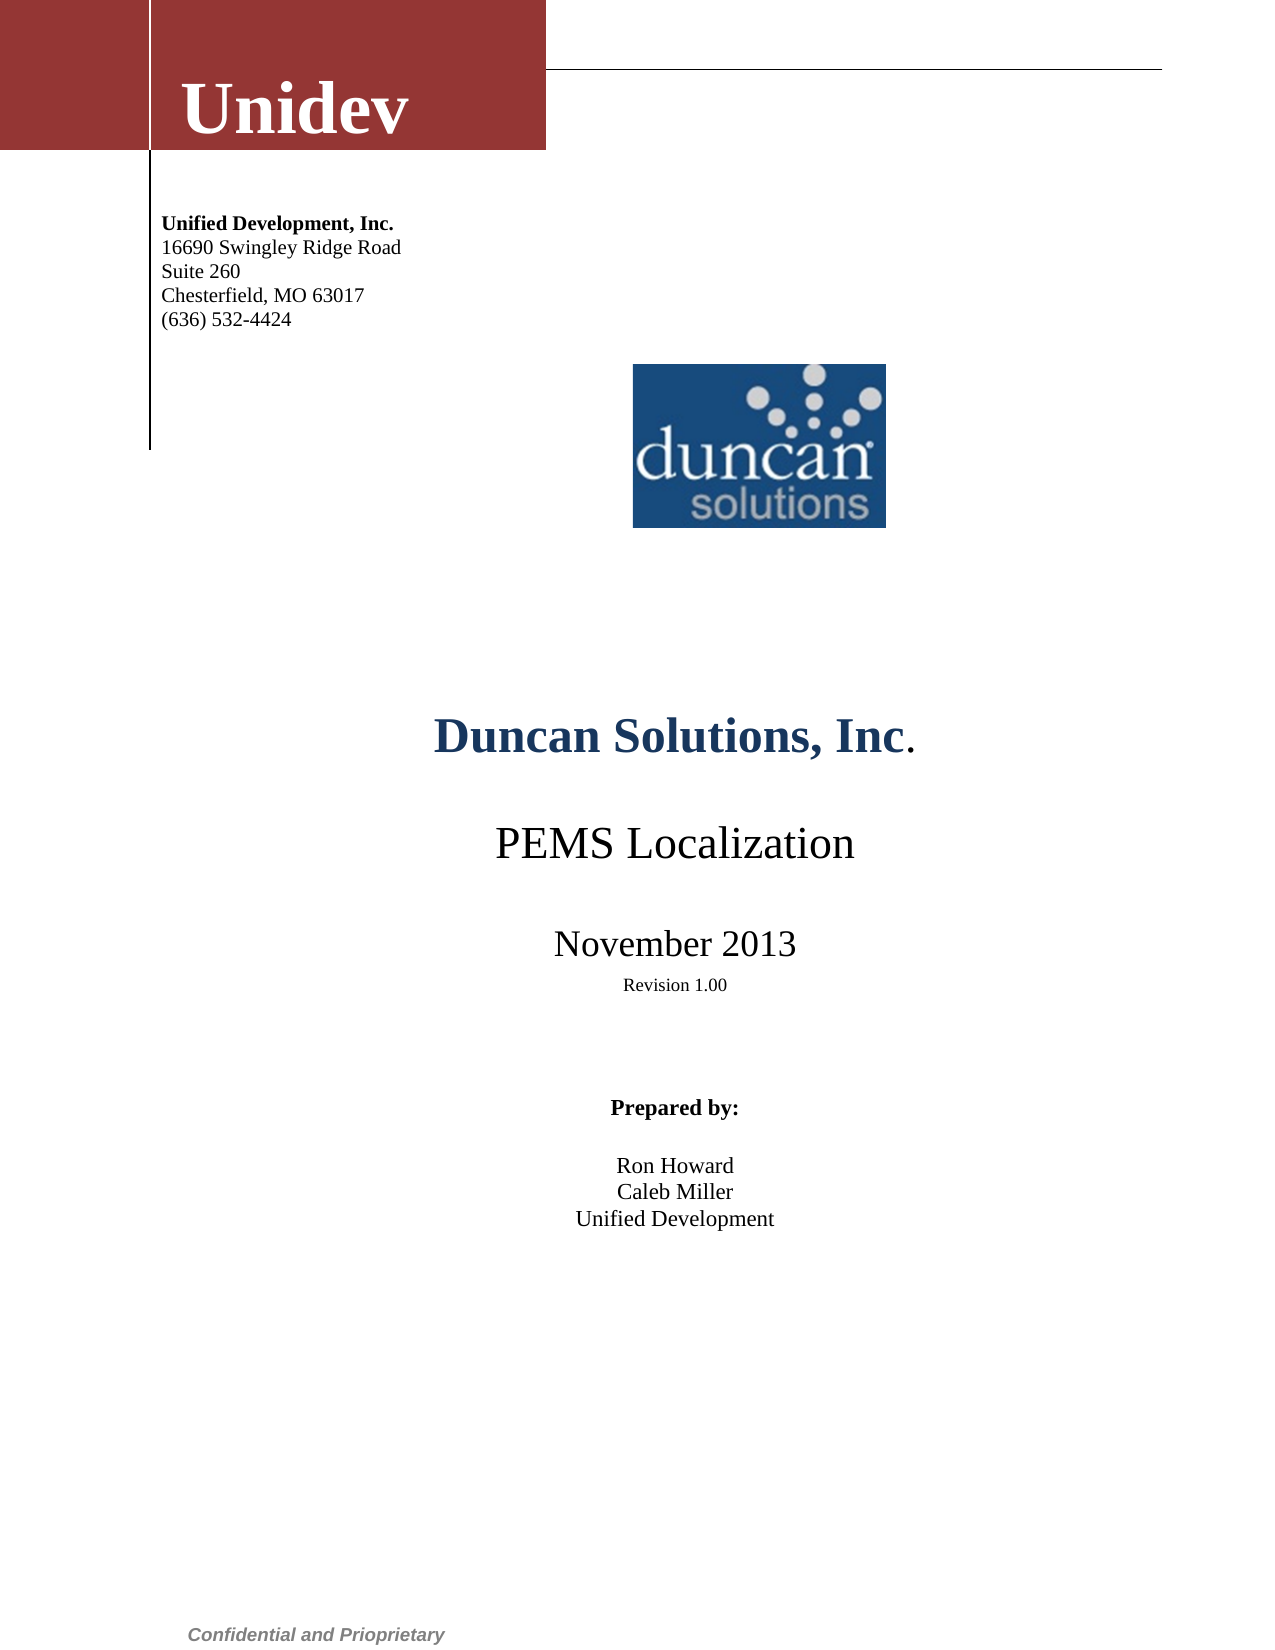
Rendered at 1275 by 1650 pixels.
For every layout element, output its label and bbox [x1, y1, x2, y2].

picture [632, 364, 886, 528]
